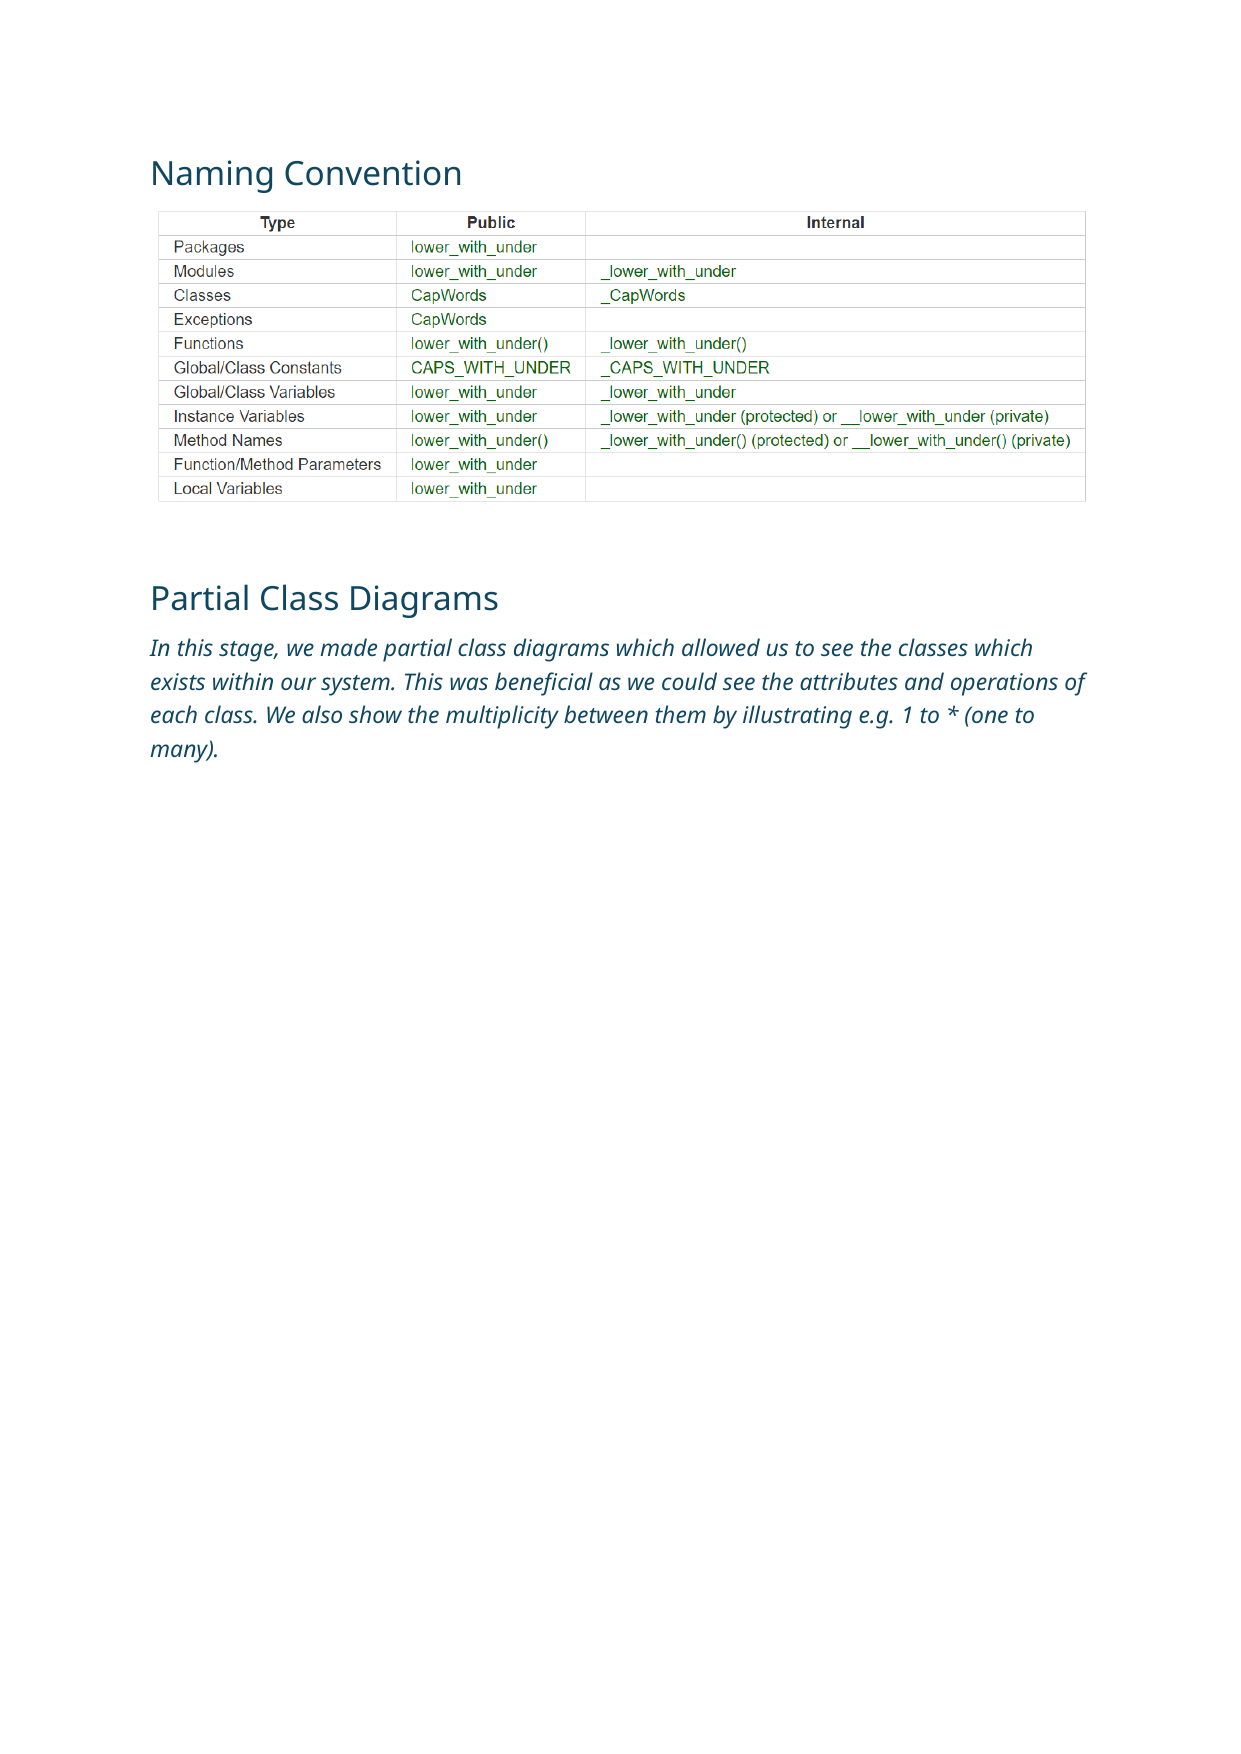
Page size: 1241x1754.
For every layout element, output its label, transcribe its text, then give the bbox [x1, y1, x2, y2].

text In this stage, we made partial class diagrams which allowed us to see the classes which exists within our system. This was beneficial as we could see the attributes and operations of each class. We also show the multiplicity between them by illustrating e.g. 1 to * (one to many). [150, 632, 1090, 764]
picture [150, 207, 1091, 506]
subtitle Naming Convention [150, 150, 1090, 195]
subtitle Partial Class Diagrams [150, 575, 1090, 620]
